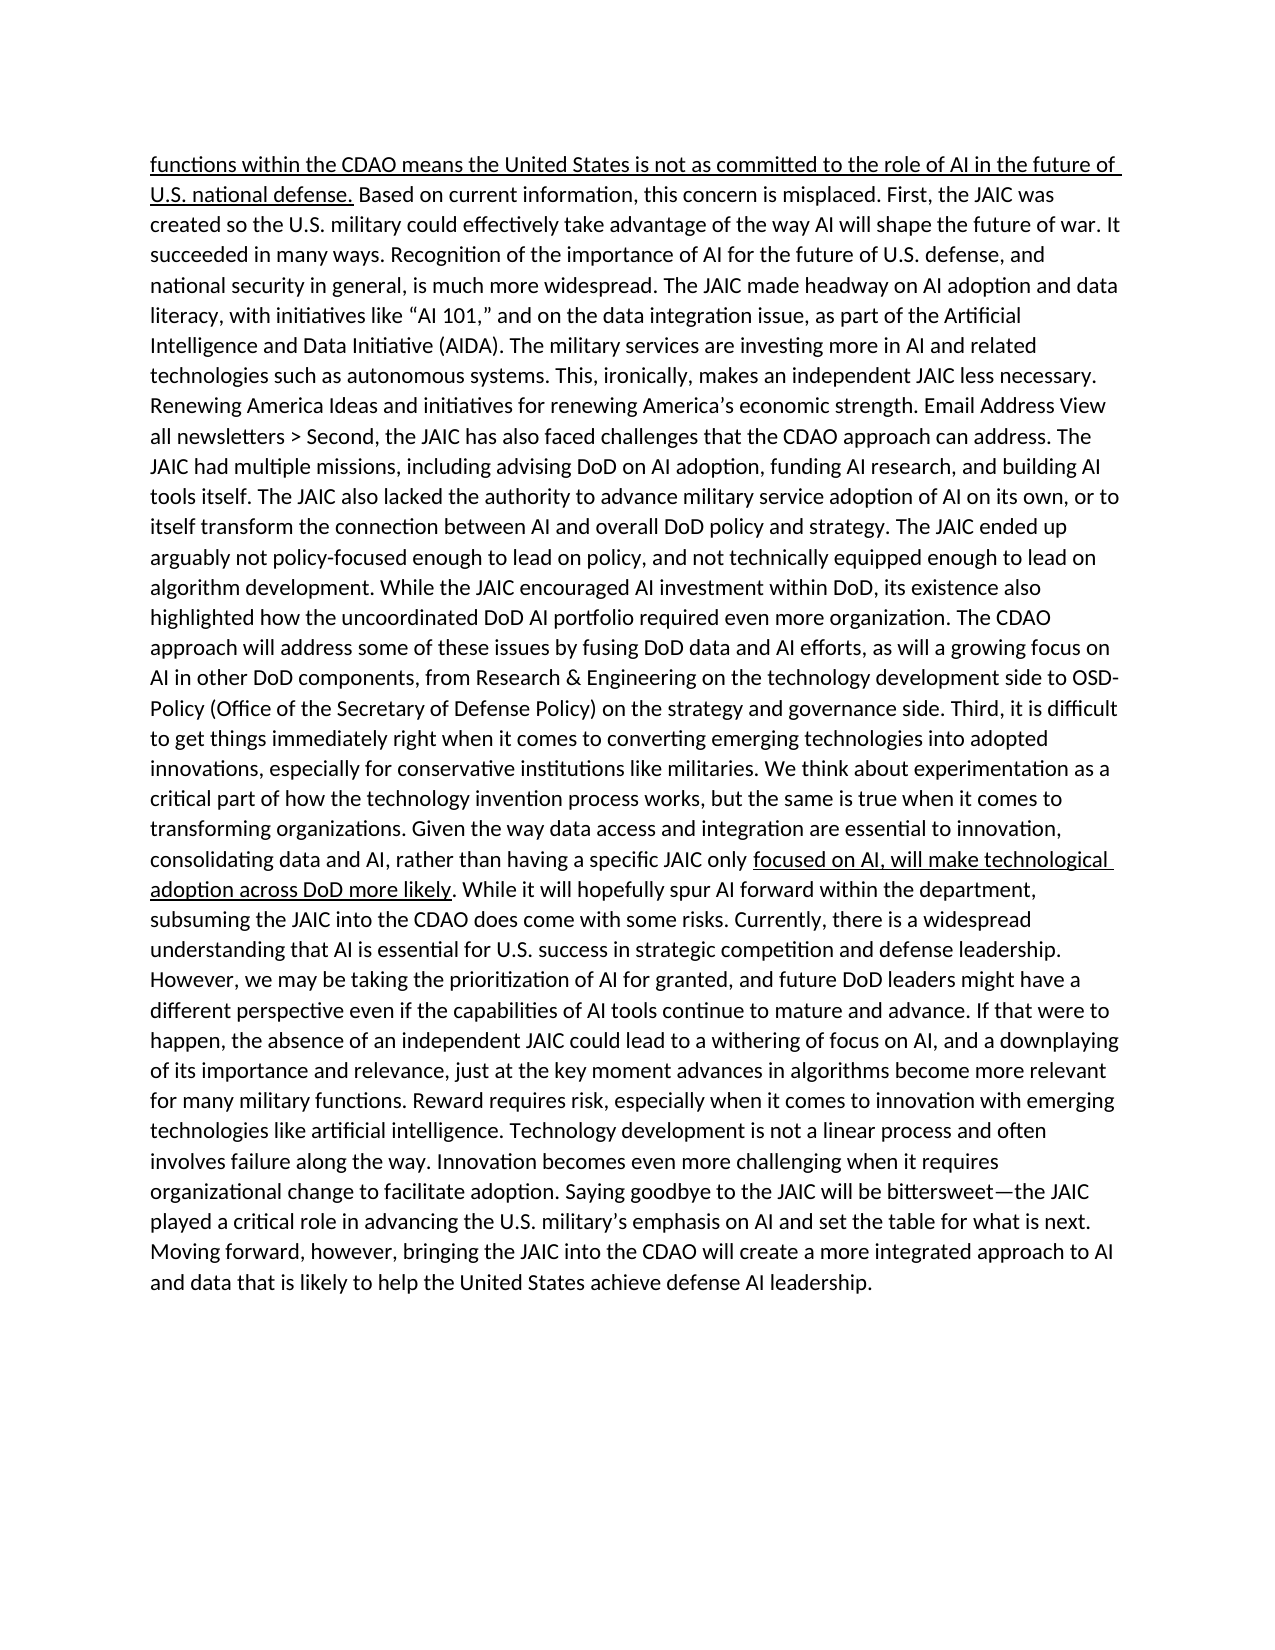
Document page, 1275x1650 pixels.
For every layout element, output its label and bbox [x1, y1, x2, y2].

text [150, 150, 1125, 1296]
